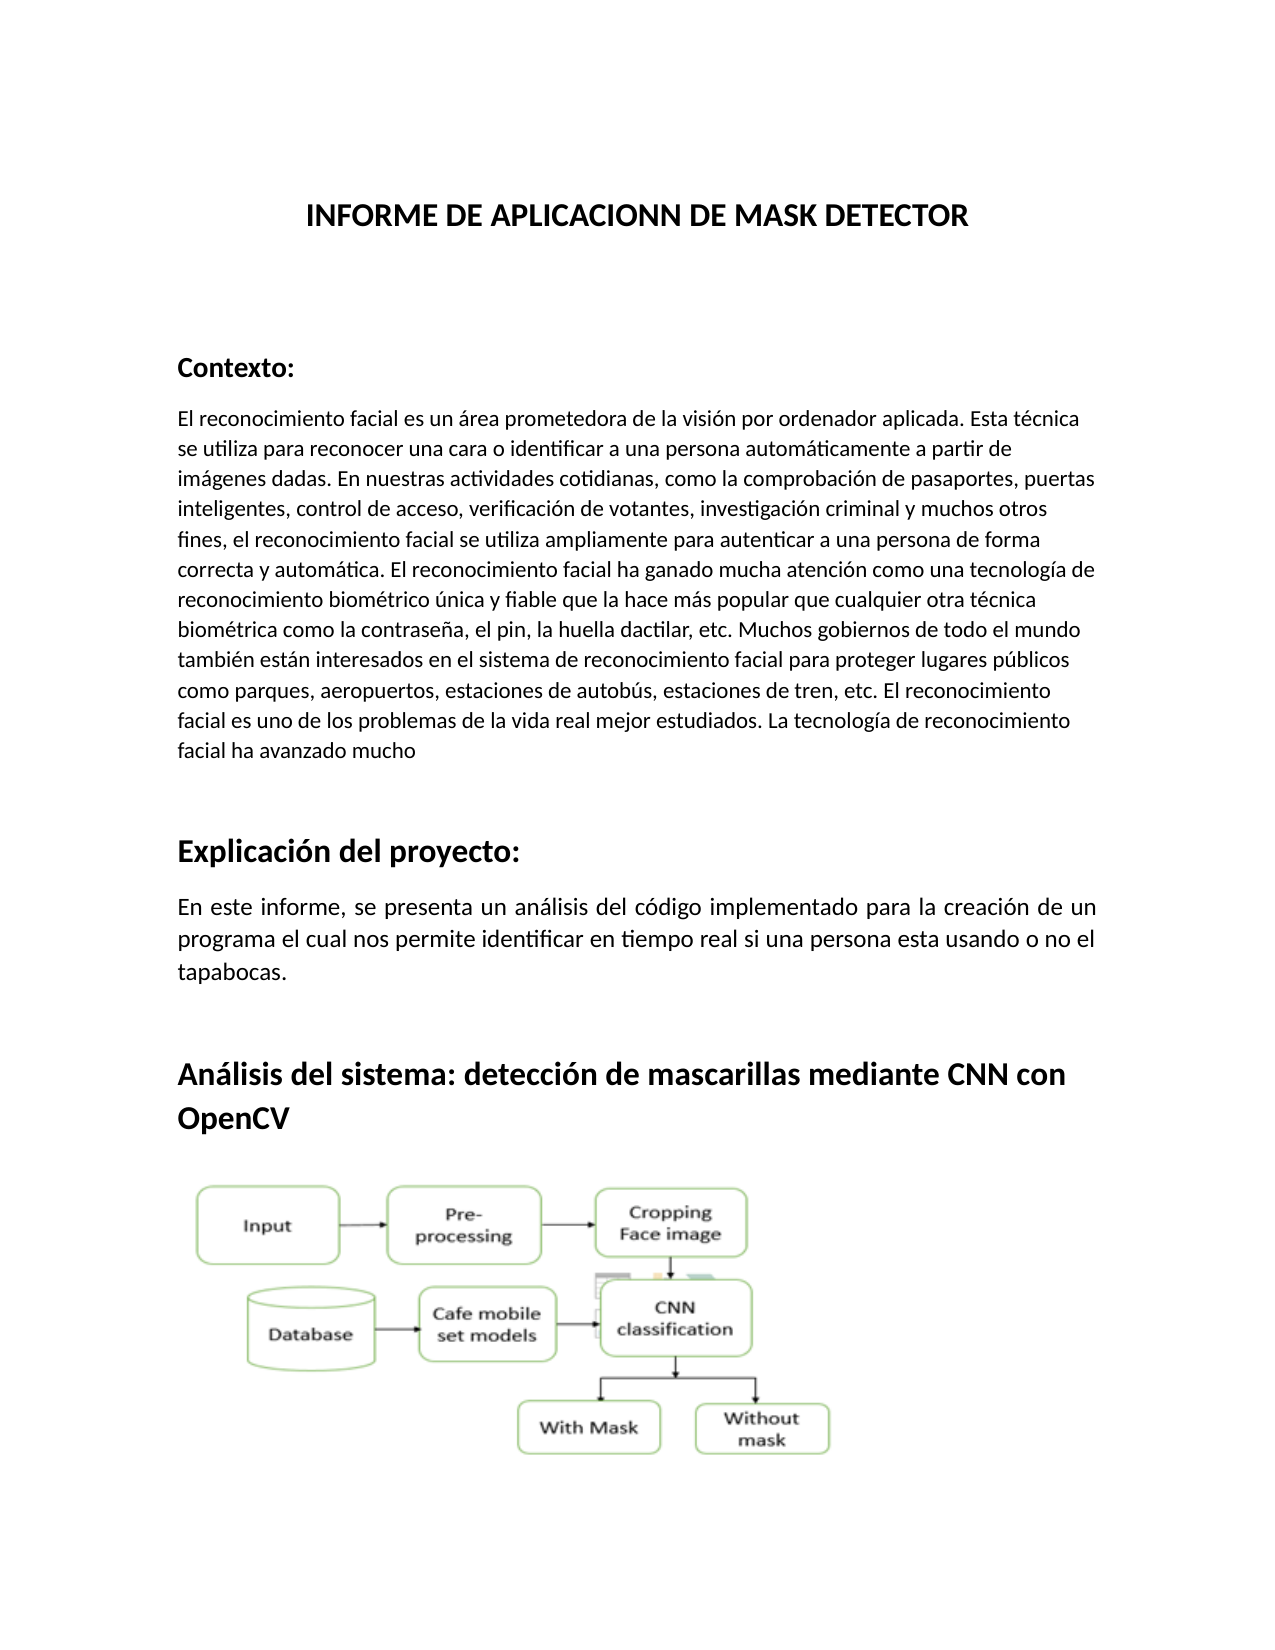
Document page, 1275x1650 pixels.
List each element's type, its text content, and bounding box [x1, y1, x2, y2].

text INFORME DE APLICACIONN DE MASK DETECTOR [177, 194, 1098, 235]
text Explicación del proyecto: [177, 830, 1098, 871]
text El reconocimiento facial es un área prometedora de la visión por ordenador aplicada. Esta técnica se utiliza para reconocer una cara o identificar a una persona automáticamente a partir de imágenes dadas. En nuestras actividades cotidianas, como la comprobación de pasaportes, puertas inteligentes, control de acceso, verificación de votantes, investigación criminal y muchos otros fines, el reconocimiento facial se utiliza ampliamente para autenticar a una persona de forma correcta y automática. El reconocimiento facial ha ganado mucha atención como una tecnología de reconocimiento biométrico única y fiable que la hace más popular que cualquier otra técnica biométrica como la contraseña, el pin, la huella dactilar, etc. Muchos gobiernos de todo el mundo también están interesados en el sistema de reconocimiento facial para proteger lugares públicos como parques, aeropuertos, estaciones de autobús, estaciones de tren, etc. El reconocimiento facial es uno de los problemas de la vida real mejor estudiados. La tecnología de reconocimiento facial ha avanzado mucho [177, 404, 1098, 764]
text Análisis del sistema: detección de mascarillas mediante CNN con OpenCV [177, 1053, 1098, 1138]
text Contexto: [177, 349, 1098, 384]
text En este informe, se presenta un análisis del código implementado para la creación de un programa el cual nos permite identificar en tiempo real si una persona esta usando o no el tapabocas. [177, 891, 1098, 987]
picture [177, 1157, 836, 1469]
